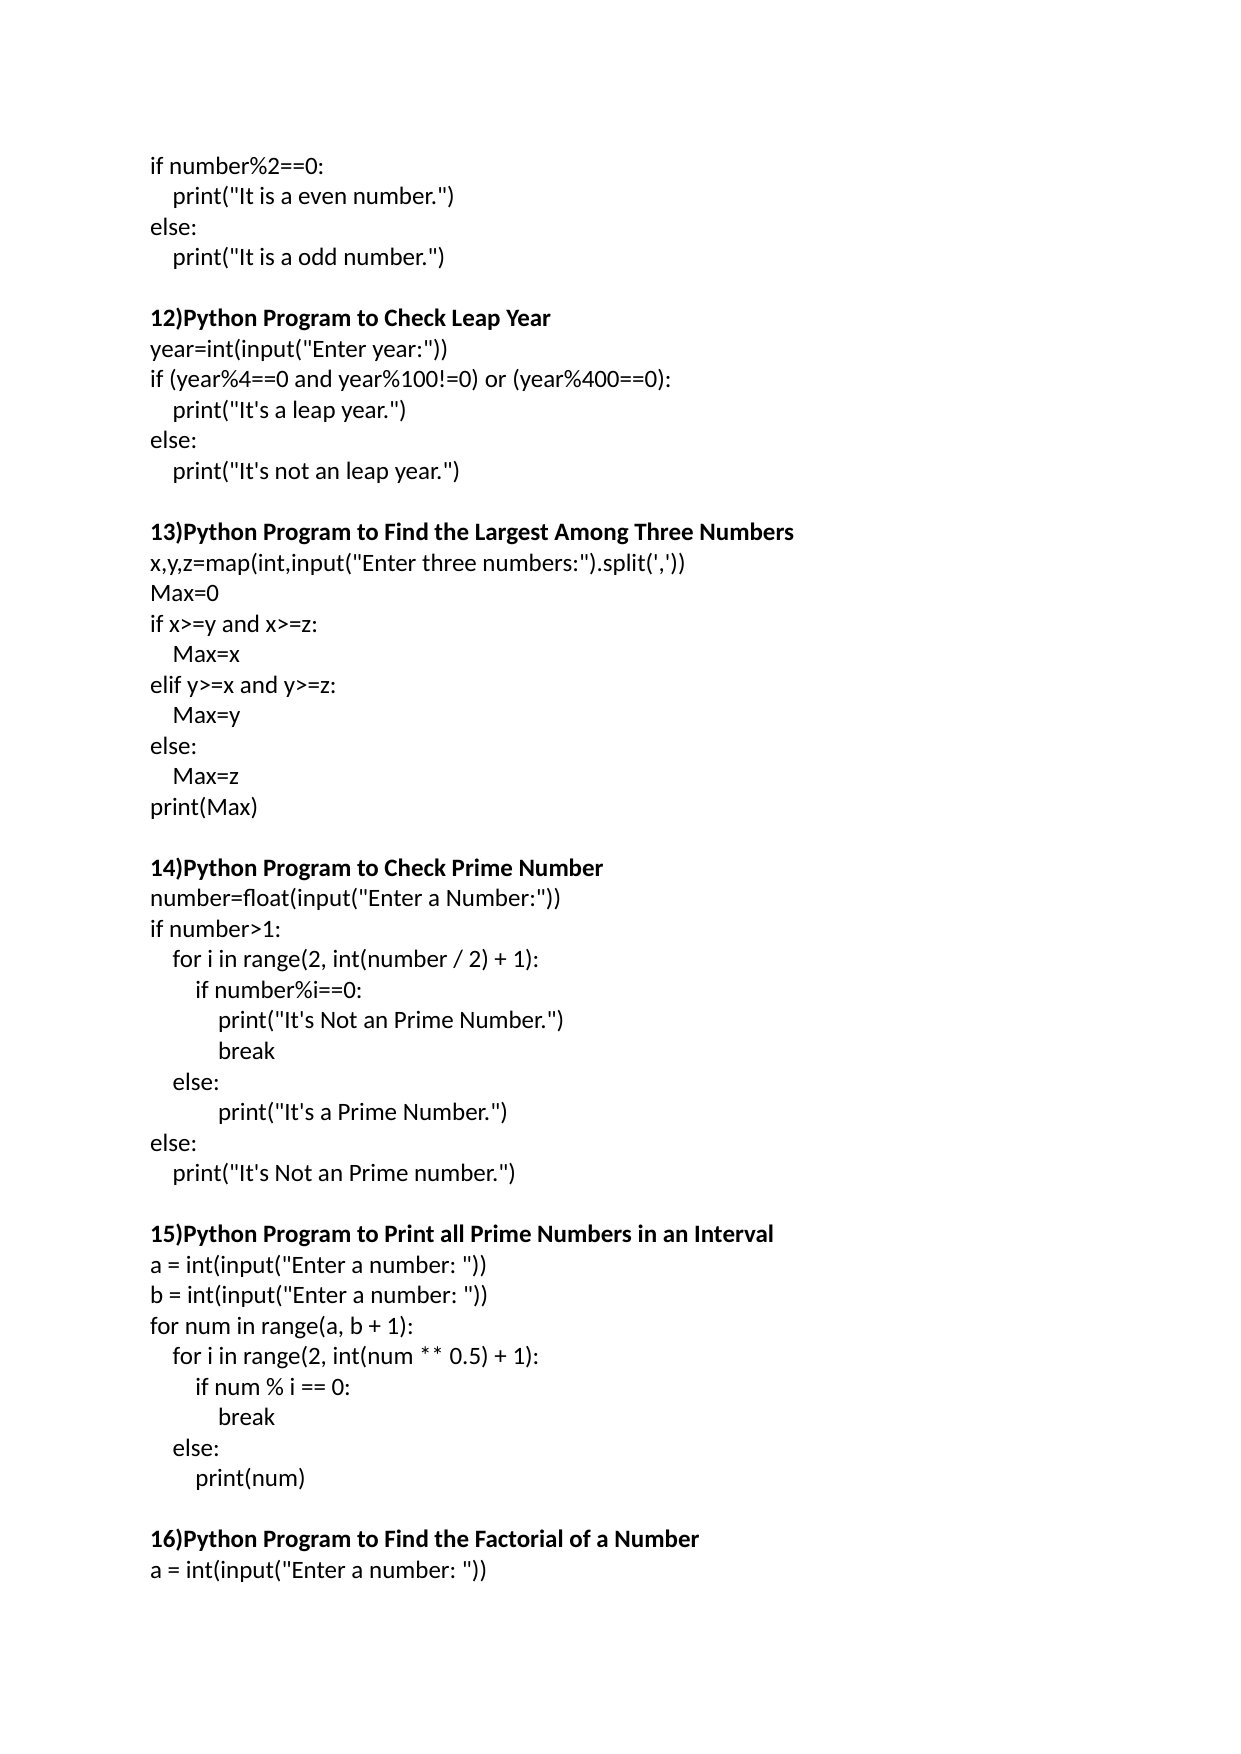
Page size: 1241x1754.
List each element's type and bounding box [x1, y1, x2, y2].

text [150, 1493, 1090, 1584]
text [150, 150, 1090, 1493]
